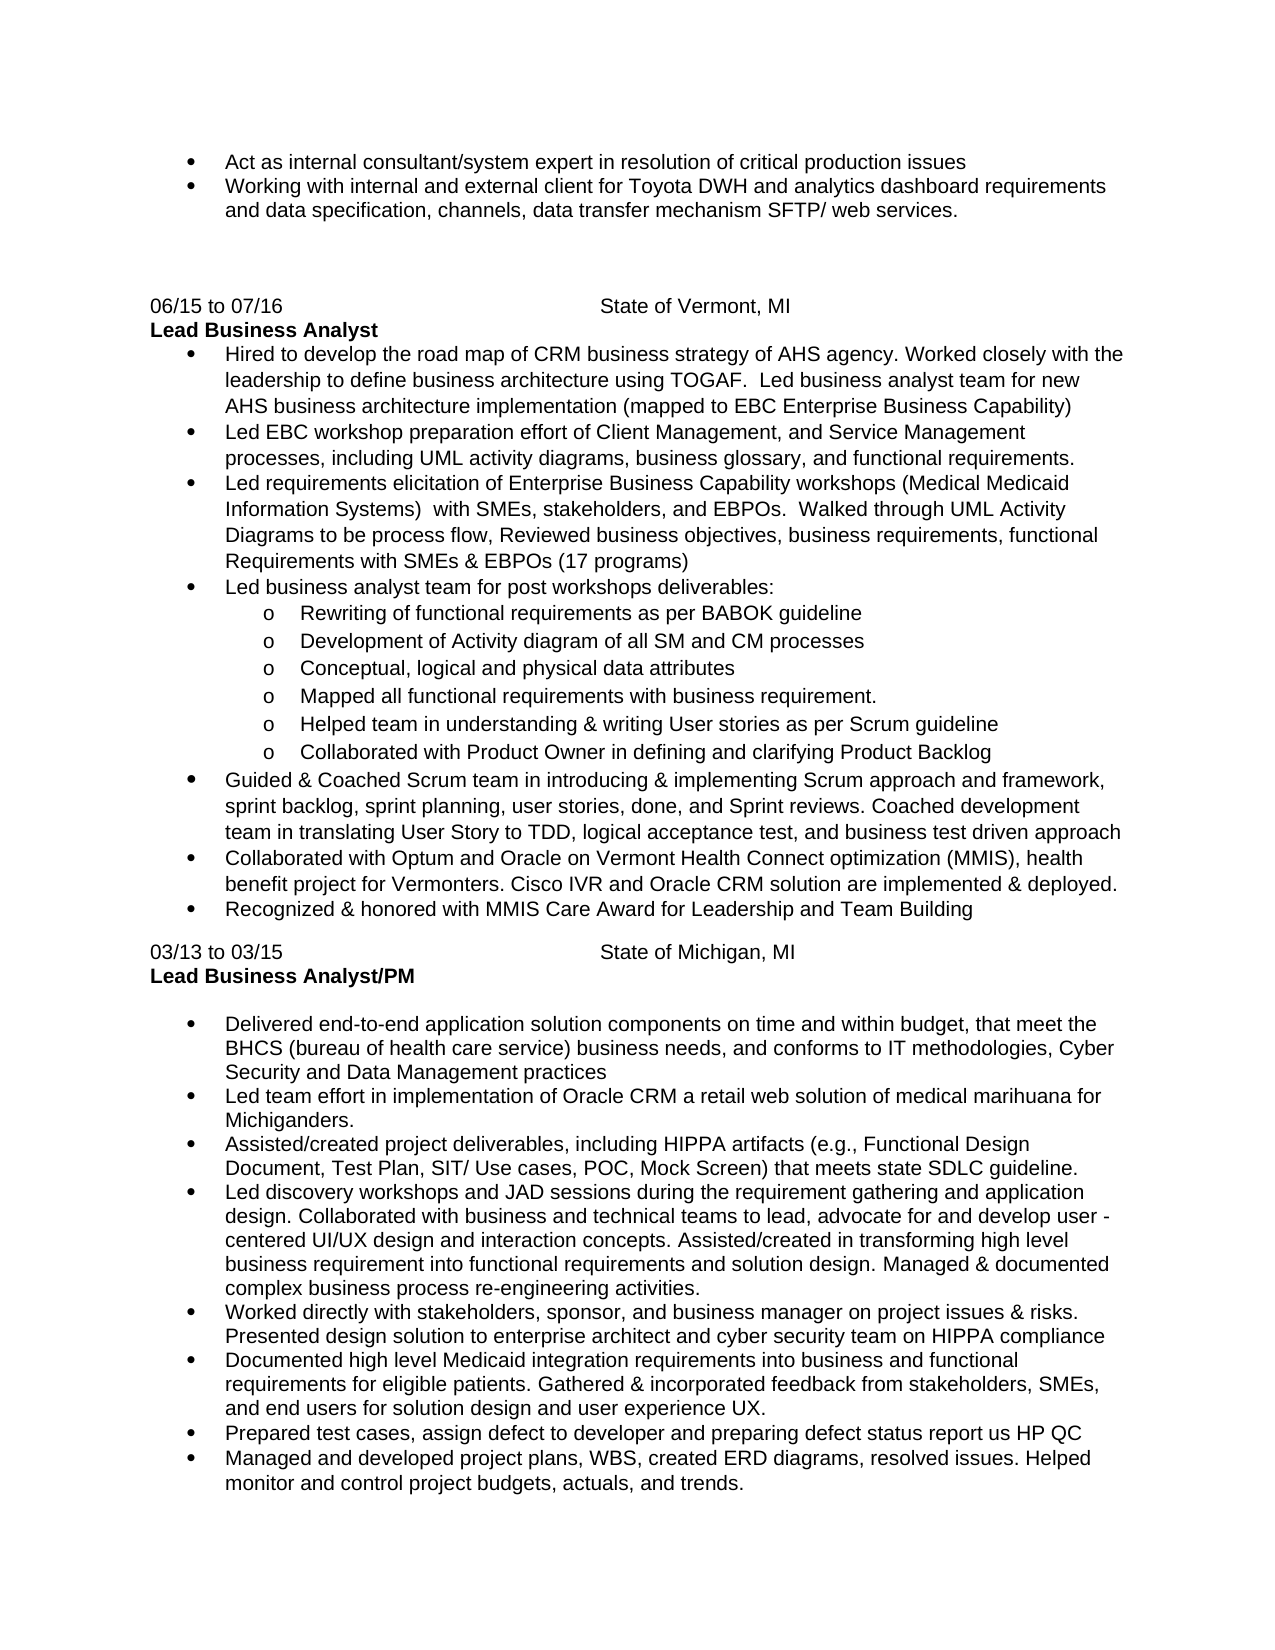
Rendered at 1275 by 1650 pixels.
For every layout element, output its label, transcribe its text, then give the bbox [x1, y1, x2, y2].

list Led business analyst team for post workshops deliverables: [187, 575, 1125, 599]
text Lead Business Analyst [150, 318, 1125, 342]
list Hired to develop the road map of CRM business strategy of AHS agency. Worked closely with the leadership to define business architecture using TOGAF. Led business analyst team for new AHS business architecture implementation (mapped to EBC Enterprise Business Capability) [187, 342, 1125, 418]
list Led requirements elicitation of Enterprise Business Capability workshops (Medical Medicaid Information Systems) with SMEs, stakeholders, and EBPOs. Walked through UML Activity Diagrams to be process flow, Reviewed business objectives, business requirements, functional Requirements with SMEs & EBPOs (17 programs) [187, 471, 1125, 573]
list Working with internal and external client for Toyota DWH and analytics dashboard requirements and data specification, channels, data transfer mechanism SFTP/ web services. [187, 174, 1125, 222]
text Lead Business Analyst/PM [150, 964, 1125, 988]
list Collaborated with Product Owner in defining and clarifying Product Backlog [262, 740, 1125, 766]
list Collaborated with Optum and Oracle on Vermont Health Connect optimization (MMIS), health benefit project for Vermonters. Cisco IVR and Oracle CRM solution are implemented & deployed. [187, 846, 1125, 895]
list Mapped all functional requirements with business requirement. [262, 684, 1125, 710]
list Helped team in understanding & writing User stories as per Scrum guideline [262, 712, 1125, 738]
list Guided & Coached Scrum team in introducing & implementing Scrum approach and framework, sprint backlog, sprint planning, user stories, done, and Sprint reviews. Coached development team in translating User Story to TDD, logical acceptance test, and business test driven approach [187, 767, 1125, 844]
list Worked directly with stakeholders, sponsor, and business manager on project issues & risks. Presented design solution to enterprise architect and cyber security team on HIPPA compliance [187, 1300, 1125, 1348]
list Act as internal consultant/system expert in resolution of critical production issues [187, 150, 1125, 174]
text 03/13 to 03/15 State of Michigan, MI [150, 940, 1125, 964]
list Managed and developed project plans, WBS, created ERD diagrams, resolved issues. Helped monitor and control project budgets, actuals, and trends. [187, 1445, 1125, 1495]
text 06/15 to 07/16 State of Vermont, MI [150, 294, 1125, 318]
list Rewriting of functional requirements as per BABOK guideline [262, 601, 1125, 626]
list Prepared test cases, assign defect to developer and preparing defect status report us HP QC [187, 1420, 1125, 1445]
list Conceptual, logical and physical data attributes [262, 656, 1125, 682]
list Led EBC workshop preparation effort of Client Management, and Service Management processes, including UML activity diagrams, business glossary, and functional requirements. [187, 419, 1125, 469]
list Documented high level Medicaid integration requirements into business and functional requirements for eligible patients. Gathered & incorporated feedback from stakeholders, SMEs, and end users for solution design and user experience UX. [187, 1348, 1125, 1420]
list Assisted/created project deliverables, including HIPPA artifacts (e.g., Functional Design Document, Test Plan, SIT/ Use cases, POC, Mock Screen) that meets state SDLC guideline. [187, 1132, 1125, 1180]
list Led team effort in implementation of Oracle CRM a retail web solution of medical marihuana for Michiganders. [187, 1084, 1125, 1132]
list Recognized & honored with MMIS Care Award for Leadership and Team Building [187, 897, 1125, 921]
list Led discovery workshops and JAD sessions during the requirement gathering and application design. Collaborated with business and technical teams to lead, advocate for and develop user - centered UI/UX design and interaction concepts. Assisted/created in transforming high level business requirement into functional requirements and solution design. Managed & documented complex business process re-engineering activities. [187, 1180, 1125, 1300]
list Delivered end-to-end application solution components on time and within budget, that meet the BHCS (bureau of health care service) business needs, and conforms to IT methodologies, Cyber Security and Data Management practices [187, 1012, 1125, 1084]
list Development of Activity diagram of all SM and CM processes [262, 628, 1125, 654]
